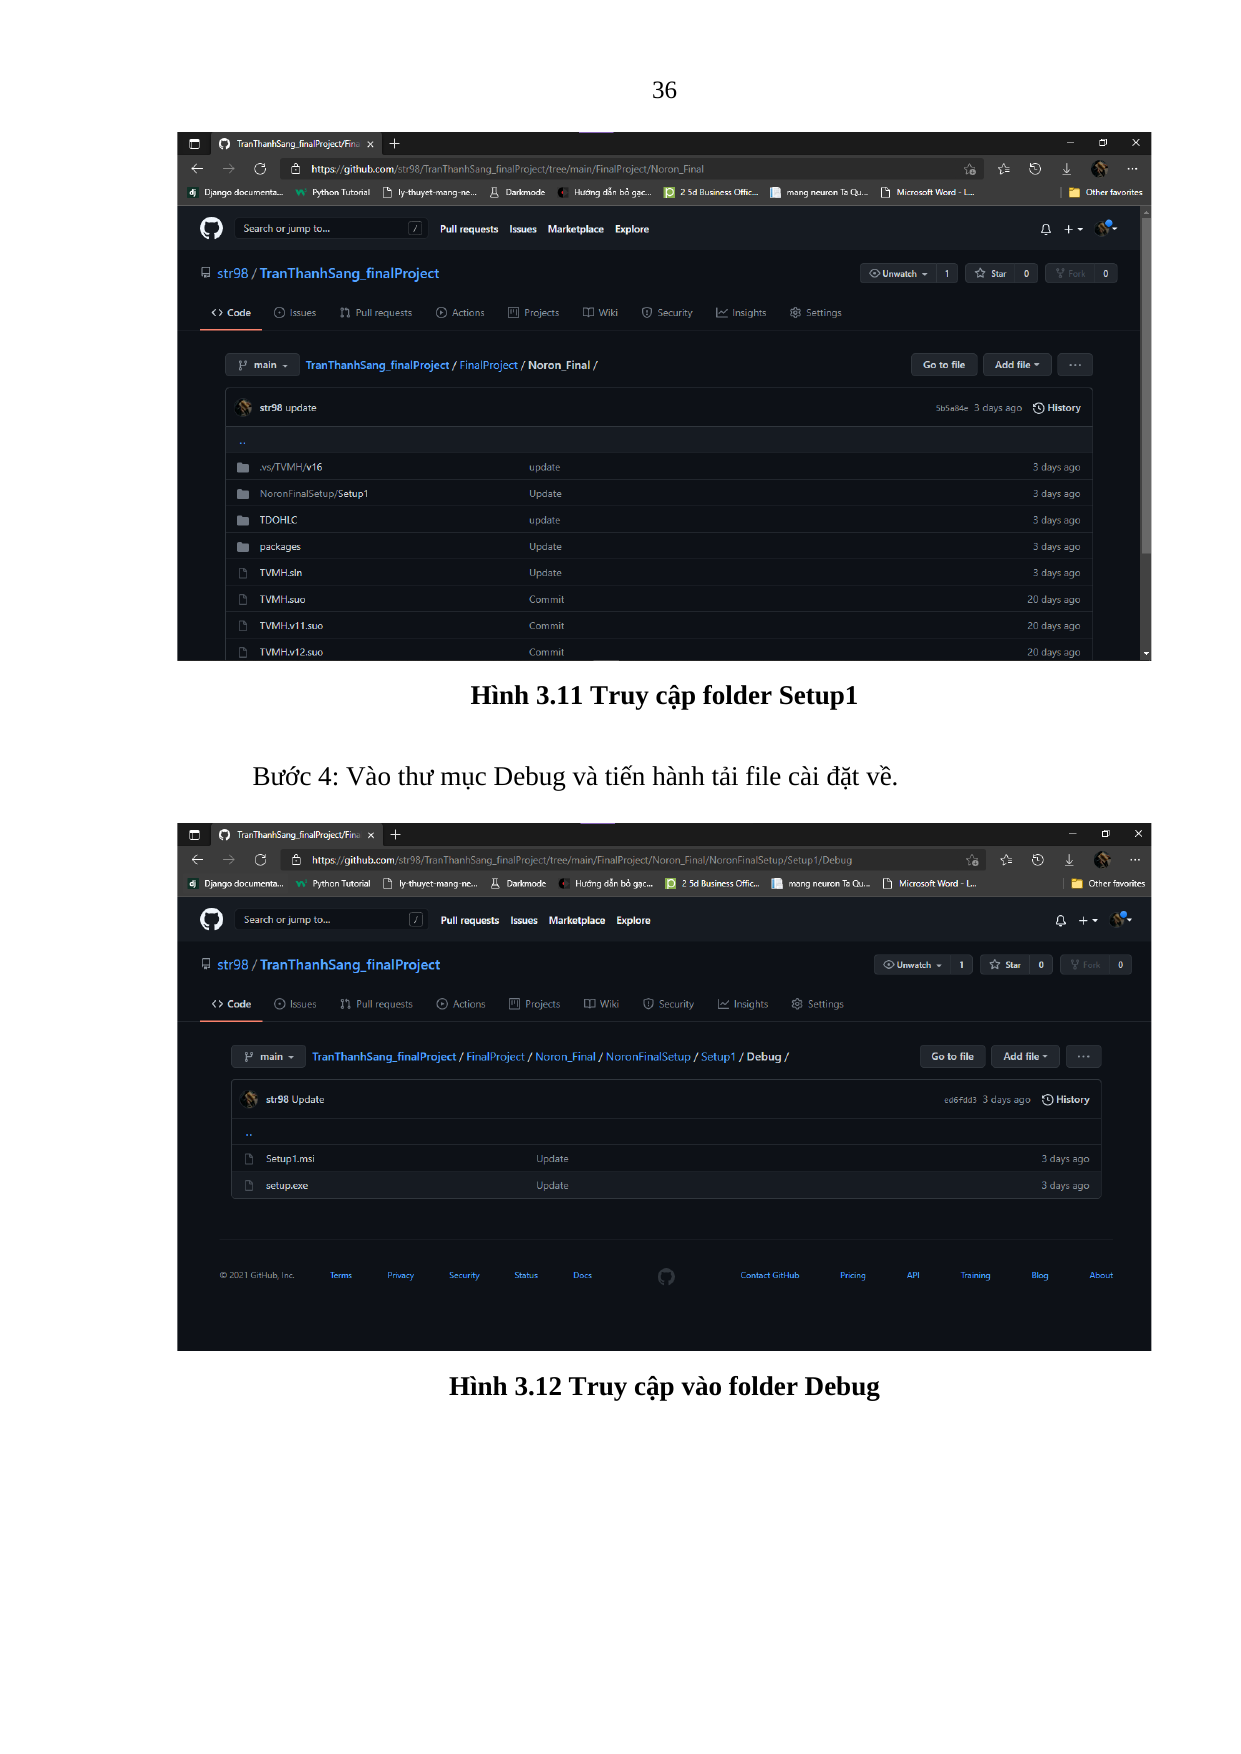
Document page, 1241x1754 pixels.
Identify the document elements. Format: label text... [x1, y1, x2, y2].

text Bước 4: Vào thư mục Debug và tiến hành tải file cài đặt về. [177, 760, 1152, 791]
text Hình 3.12 Truy cập vào folder Debug [177, 1369, 1152, 1401]
picture [177, 132, 1152, 661]
text Hình 3.11 Truy cập folder Setup1 [177, 679, 1152, 710]
picture [177, 823, 1152, 1351]
